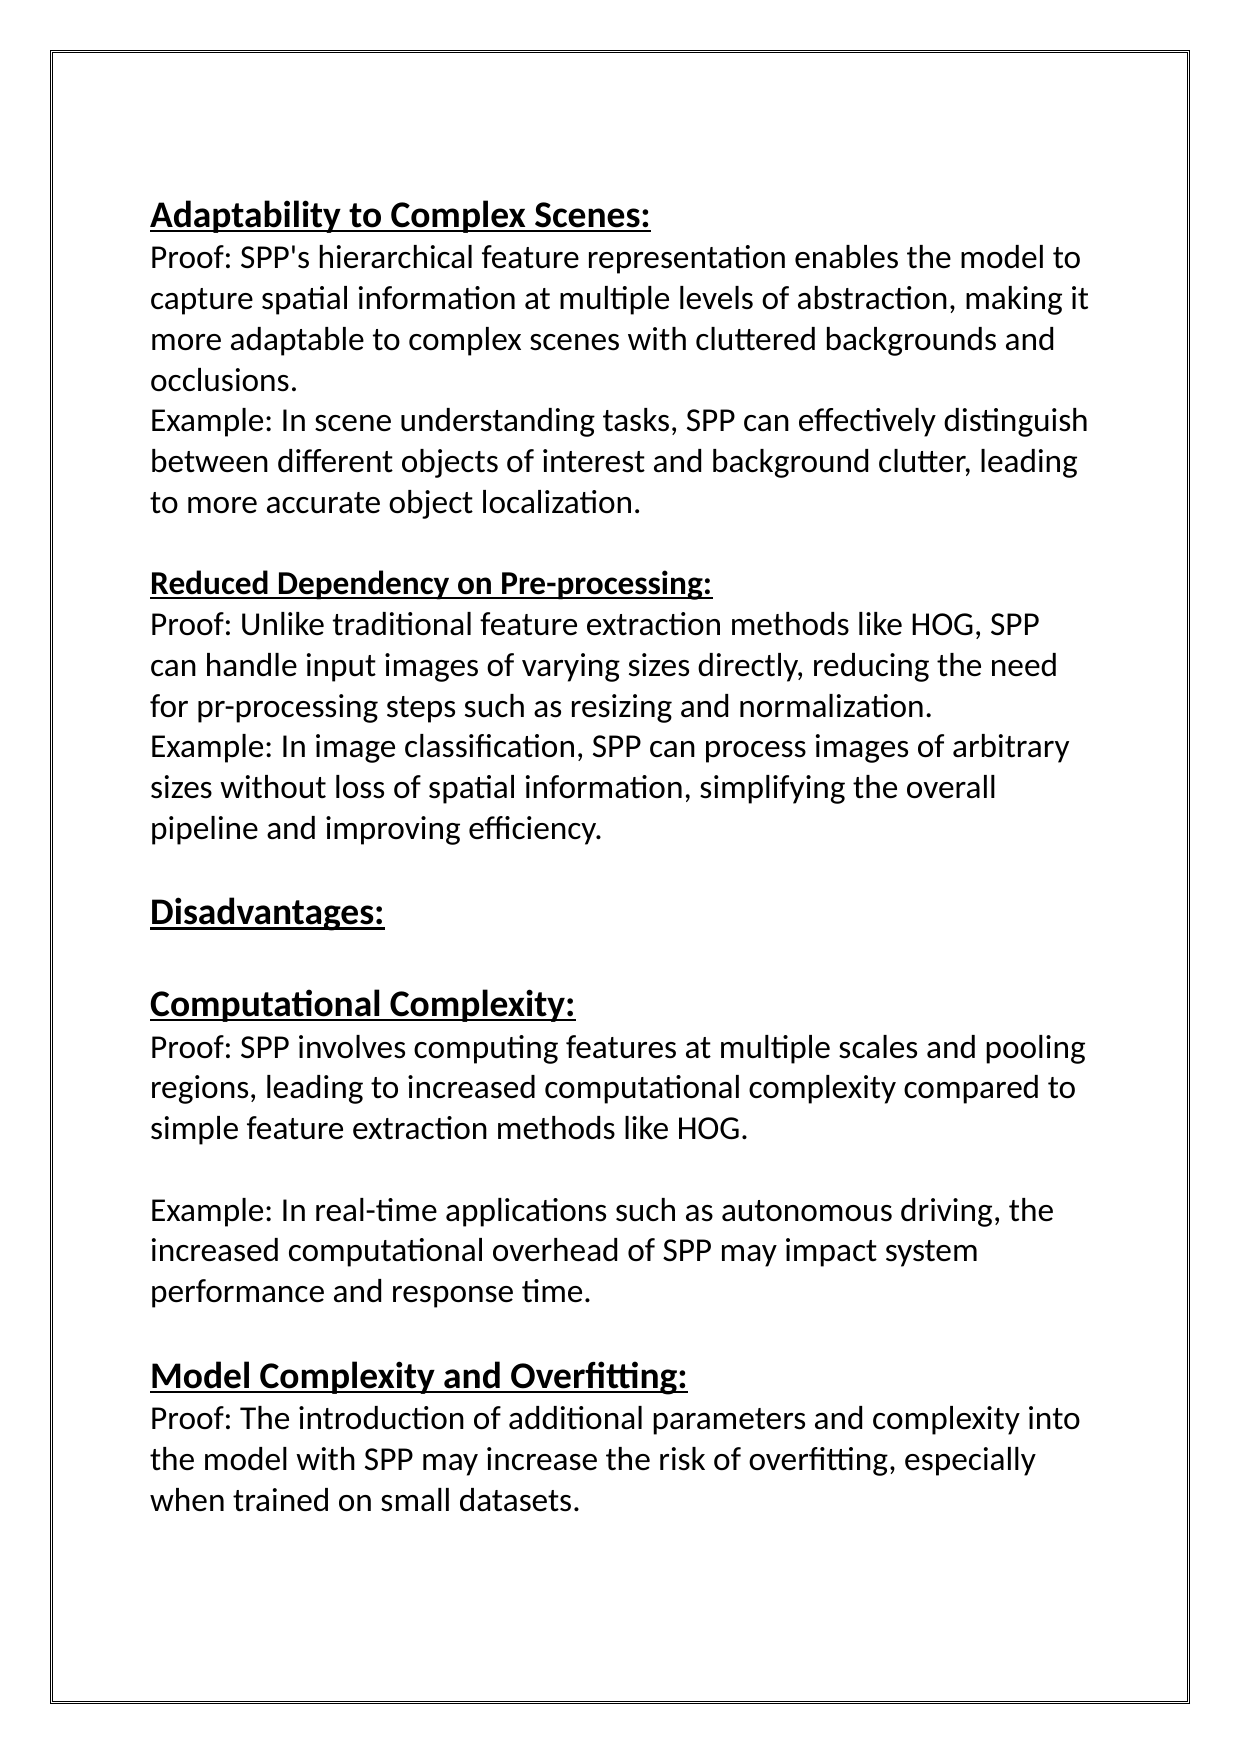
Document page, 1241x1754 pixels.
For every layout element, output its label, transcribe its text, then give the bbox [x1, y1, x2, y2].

text Example: In scene understanding tasks, SPP can effectively distinguish between different objects of interest and background clutter, leading to more accurate object localization. [150, 399, 1090, 522]
text Proof: The introduction of additional parameters and complexity into the model with SPP may increase the risk of overfitting, especially when trained on small datasets. [150, 1397, 1090, 1519]
text Disadvantages: [150, 888, 1090, 934]
text Proof: SPP involves computing features at multiple scales and pooling regions, leading to increased computational complexity compared to simple feature extraction methods like HOG. [150, 1026, 1090, 1148]
text Proof: Unlike traditional feature extraction methods like HOG, SPP can handle input images of varying sizes directly, reducing the need for pr-processing steps such as resizing and normalization. [150, 603, 1090, 725]
text Computational Complexity: [150, 980, 1090, 1026]
text Adaptability to Complex Scenes: [150, 191, 1090, 237]
text Model Complexity and Overfitting: [150, 1352, 1090, 1397]
text Example: In image classification, SPP can process images of arbitrary sizes without loss of spatial information, simplifying the overall pipeline and improving efficiency. [150, 725, 1090, 847]
text Proof: SPP's hierarchical feature representation enables the model to capture spatial information at multiple levels of abstraction, making it more adaptable to complex scenes with cluttered backgrounds and occlusions. [150, 237, 1090, 399]
text Reduced Dependency on Pre-processing: [150, 562, 1090, 603]
text Example: In real-time applications such as autonomous driving, the increased computational overhead of SPP may impact system performance and response time. [150, 1189, 1090, 1311]
